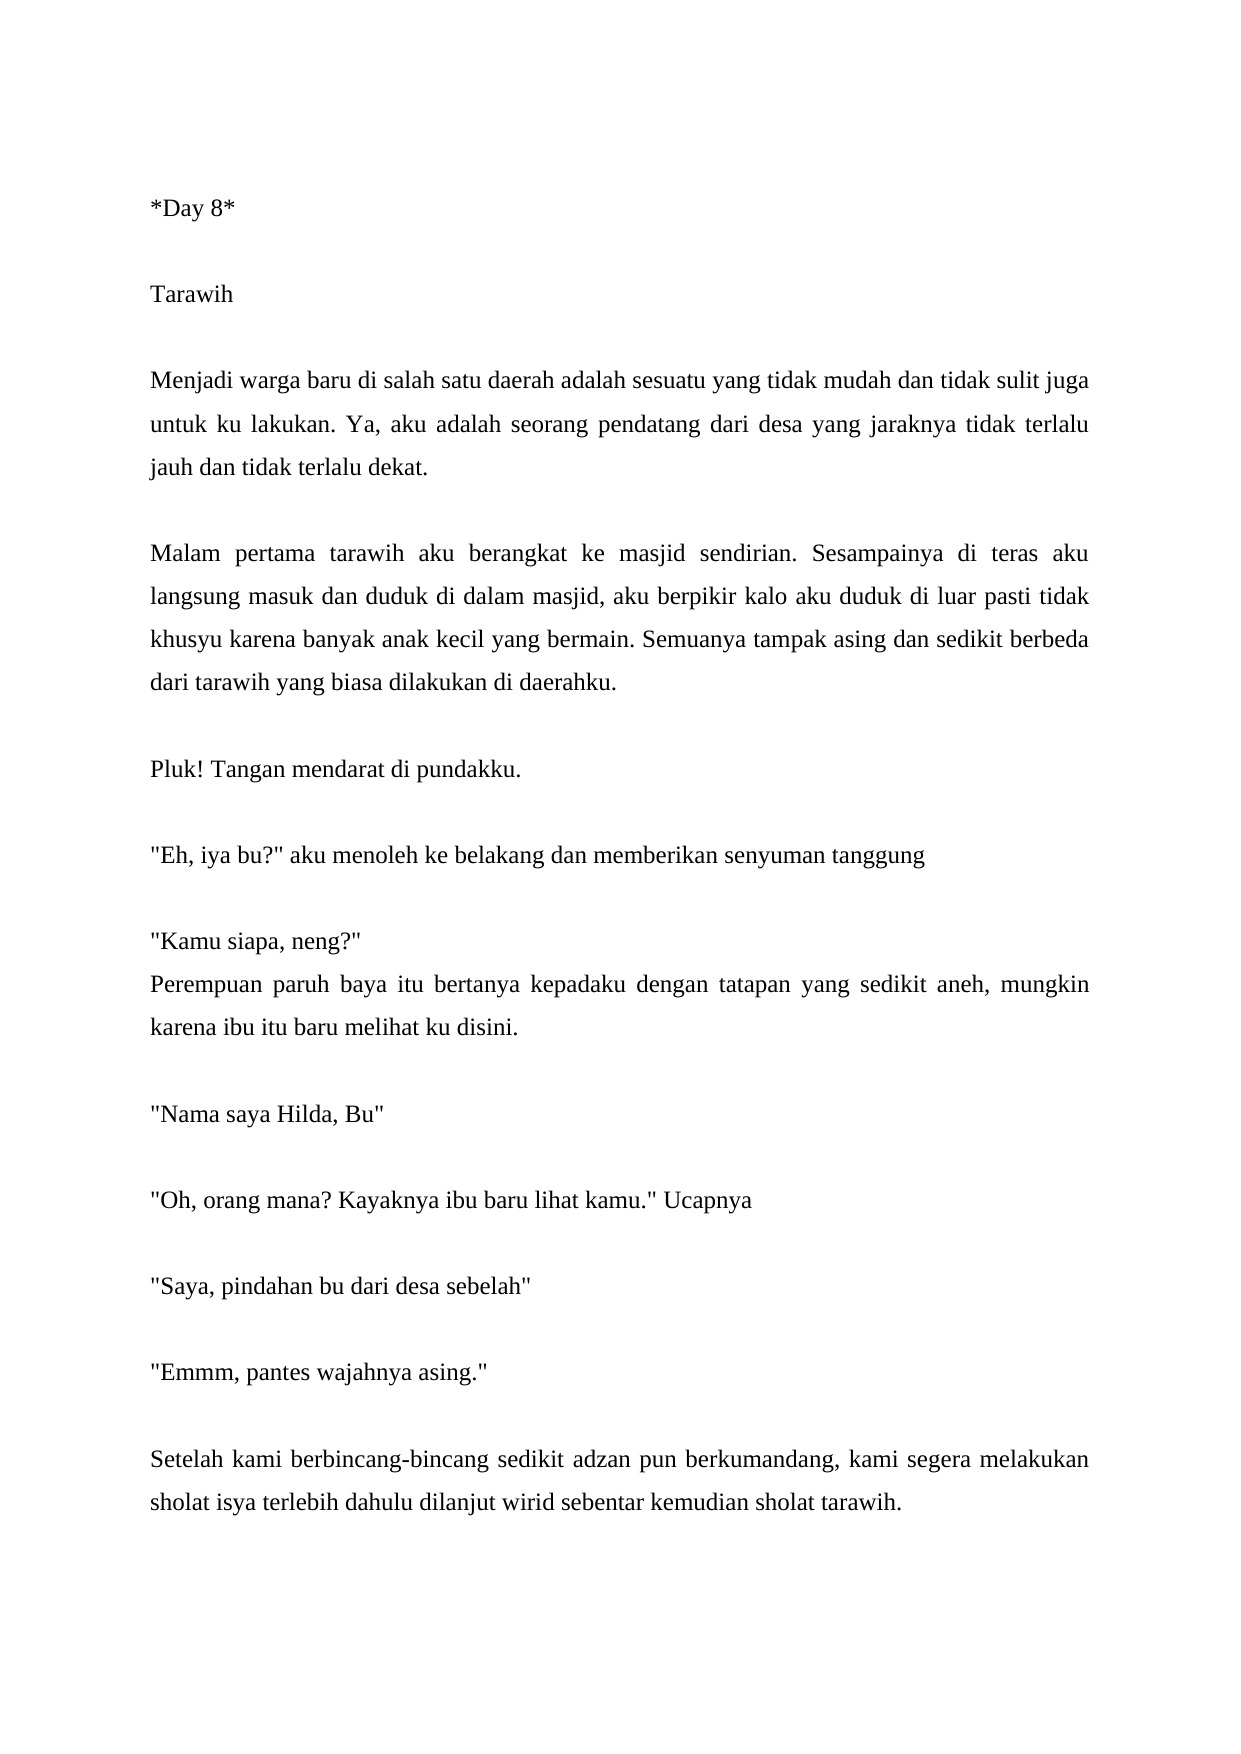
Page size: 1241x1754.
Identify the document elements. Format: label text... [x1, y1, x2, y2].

text Tarawih [150, 279, 1090, 308]
text Perempuan paruh baya itu bertanya kepadaku dengan tatapan yang sedikit aneh, mungkin karena ibu itu baru melihat ku disini. [150, 969, 1090, 1041]
text Malam pertama tarawih aku berangkat ke masjid sendirian. Sesampainya di teras aku langsung masuk dan duduk di dalam masjid, aku berpikir kalo aku duduk di luar pasti tidak khusyu karena banyak anak kecil yang bermain. Semuanya tampak asing dan sedikit berbeda dari tarawih yang biasa dilakukan di daerahku. [150, 538, 1090, 696]
text "Oh, orang mana? Kayaknya ibu baru lihat kamu." Ucapnya [150, 1185, 1090, 1214]
text "Saya, pindahan bu dari desa sebelah" [150, 1271, 1090, 1300]
text "Emmm, pantes wajahnya asing." [150, 1357, 1090, 1386]
text "Nama saya Hilda, Bu" [150, 1099, 1090, 1127]
text *Day 8* [150, 193, 1090, 222]
text Menjadi warga baru di salah satu daerah adalah sesuatu yang tidak mudah dan tidak sulit juga untuk ku lakukan. Ya, aku adalah seorang pendatang dari desa yang jaraknya tidak terlalu jauh dan tidak terlalu dekat. [150, 366, 1090, 481]
text Setelah kami berbincang-bincang sedikit adzan pun berkumandang, kami segera melakukan sholat isya terlebih dahulu dilanjut wirid sebentar kemudian sholat tarawih. [150, 1444, 1090, 1516]
text "Eh, iya bu?" aku menoleh ke belakang dan memberikan senyuman tanggung [150, 840, 1090, 869]
text "Kamu siapa, neng?" [150, 926, 1090, 955]
text Pluk! Tangan mendarat di pundakku. [150, 754, 1090, 782]
